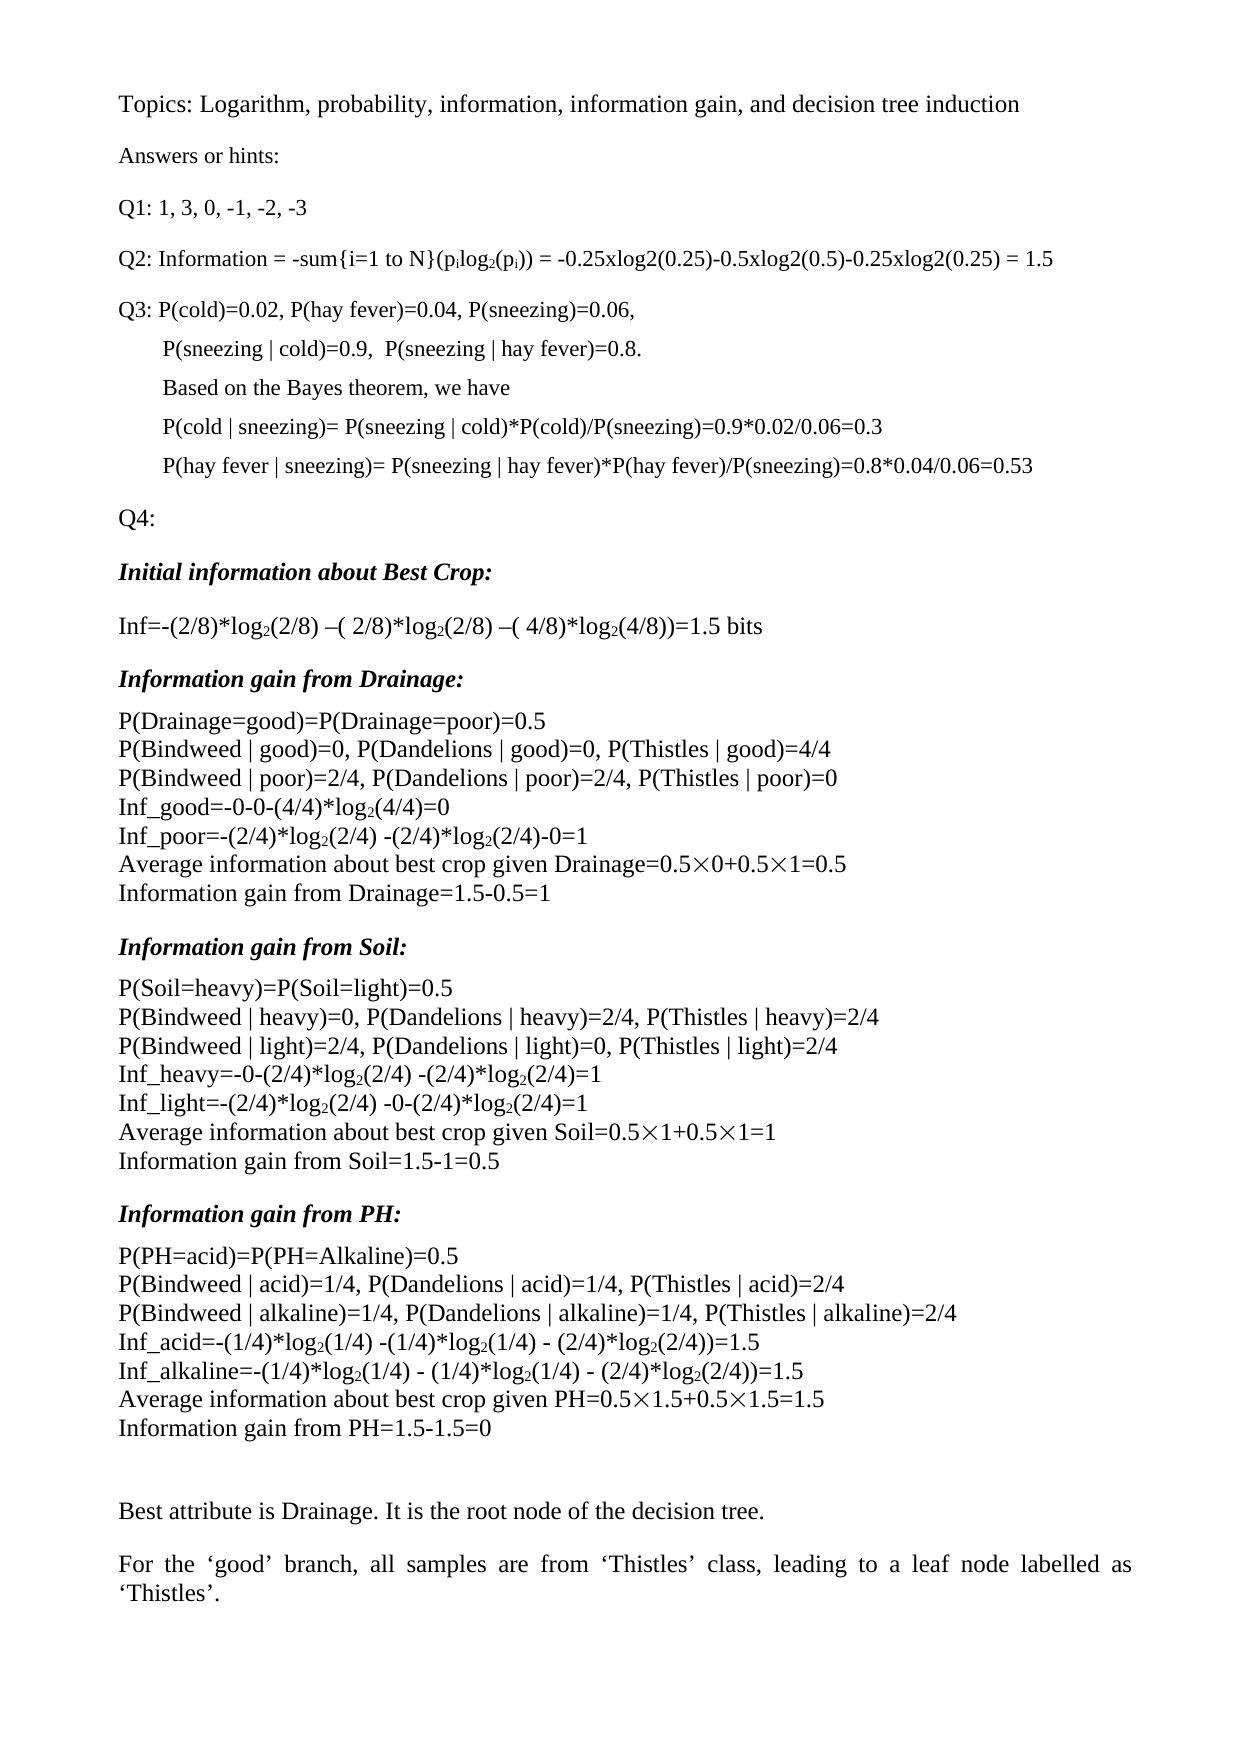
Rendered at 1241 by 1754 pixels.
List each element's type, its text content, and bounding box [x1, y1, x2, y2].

text Answers or hints: [118, 142, 1134, 169]
text Q1: 1, 3, 0, -1, -2, -3 [118, 194, 1134, 220]
text Best attribute is Drainage. It is the root node of the decision tree. [118, 1496, 1134, 1524]
text P(PH=acid)=P(PH=Alkaline)=0.5 [118, 1241, 1134, 1269]
text Based on the Bayes theorem, we have [118, 374, 1134, 401]
text Information gain from Drainage=1.5-0.5=1 [118, 878, 1134, 907]
text P(Bindweed | acid)=1/4, P(Dandelions | acid)=1/4, P(Thistles | acid)=2/4 [118, 1269, 1134, 1298]
text Q3: P(cold)=0.02, P(hay fever)=0.04, P(sneezing)=0.06, [118, 296, 1134, 323]
text Average information about best crop given Soil=0.51+0.51=1 [118, 1117, 1134, 1146]
text Initial information about Best Crop: [118, 557, 1134, 586]
text P(Drainage=good)=P(Drainage=poor)=0.5 [118, 706, 1134, 734]
text P(sneezing | cold)=0.9, P(sneezing | hay fever)=0.8. [118, 335, 1134, 362]
text P(cold | sneezing)= P(sneezing | cold)*P(cold)/P(sneezing)=0.9*0.02/0.06=0.3 [118, 413, 1134, 439]
text Inf=-(2/8)*log2(2/8) –( 2/8)*log2(2/8) –( 4/8)*log2(4/8))=1.5 bits [118, 611, 1134, 639]
text Q4: [118, 503, 1134, 532]
text Inf_light=-(2/4)*log2(2/4) -0-(2/4)*log2(2/4)=1 [118, 1088, 1134, 1117]
text Information gain from Soil=1.5-1=0.5 [118, 1146, 1134, 1174]
text Information gain from PH: [118, 1199, 1134, 1228]
text Information gain from PH=1.5-1.5=0 [118, 1413, 1134, 1442]
text Topics: Logarithm, probability, information, information gain, and decision tree induction [118, 89, 1134, 117]
text Inf_good=-0-0-(4/4)*log2(4/4)=0 [118, 792, 1134, 821]
text P(Bindweed | light)=2/4, P(Dandelions | light)=0, P(Thistles | light)=2/4 [118, 1031, 1134, 1059]
text Inf_alkaline=-(1/4)*log2(1/4) - (1/4)*log2(1/4) - (2/4)*log2(2/4))=1.5 [118, 1356, 1134, 1384]
text Average information about best crop given Drainage=0.50+0.51=0.5 [118, 849, 1134, 878]
text P(Bindweed | good)=0, P(Dandelions | good)=0, P(Thistles | good)=4/4 [118, 734, 1134, 763]
text Inf_acid=-(1/4)*log2(1/4) -(1/4)*log2(1/4) - (2/4)*log2(2/4))=1.5 [118, 1327, 1134, 1356]
text P(Bindweed | alkaline)=1/4, P(Dandelions | alkaline)=1/4, P(Thistles | alkaline)=2/4 [118, 1298, 1134, 1327]
text P(Bindweed | heavy)=0, P(Dandelions | heavy)=2/4, P(Thistles | heavy)=2/4 [118, 1002, 1134, 1031]
text P(Bindweed | poor)=2/4, P(Dandelions | poor)=2/4, P(Thistles | poor)=0 [118, 763, 1134, 792]
text Average information about best crop given PH=0.51.5+0.51.5=1.5 [118, 1384, 1134, 1413]
text Information gain from Drainage: [118, 664, 1134, 693]
text P(hay fever | sneezing)= P(sneezing | hay fever)*P(hay fever)/P(sneezing)=0.8*0.04/0.06=0.53 [118, 452, 1134, 478]
text For the ‘good’ branch, all samples are from ‘Thistles’ class, leading to a leaf node labelled as ‘Thistles’. [118, 1549, 1134, 1607]
text Inf_poor=-(2/4)*log2(2/4) -(2/4)*log2(2/4)-0=1 [118, 821, 1134, 849]
text P(Soil=heavy)=P(Soil=light)=0.5 [118, 973, 1134, 1002]
text Inf_heavy=-0-(2/4)*log2(2/4) -(2/4)*log2(2/4)=1 [118, 1059, 1134, 1088]
text Q2: Information = -sum{i=1 to N}(pilog2(pi)) = -0.25xlog2(0.25)-0.5xlog2(0.5)-0.25xlog2(0.25) = 1.5 [118, 245, 1134, 271]
text Information gain from Soil: [118, 932, 1134, 961]
